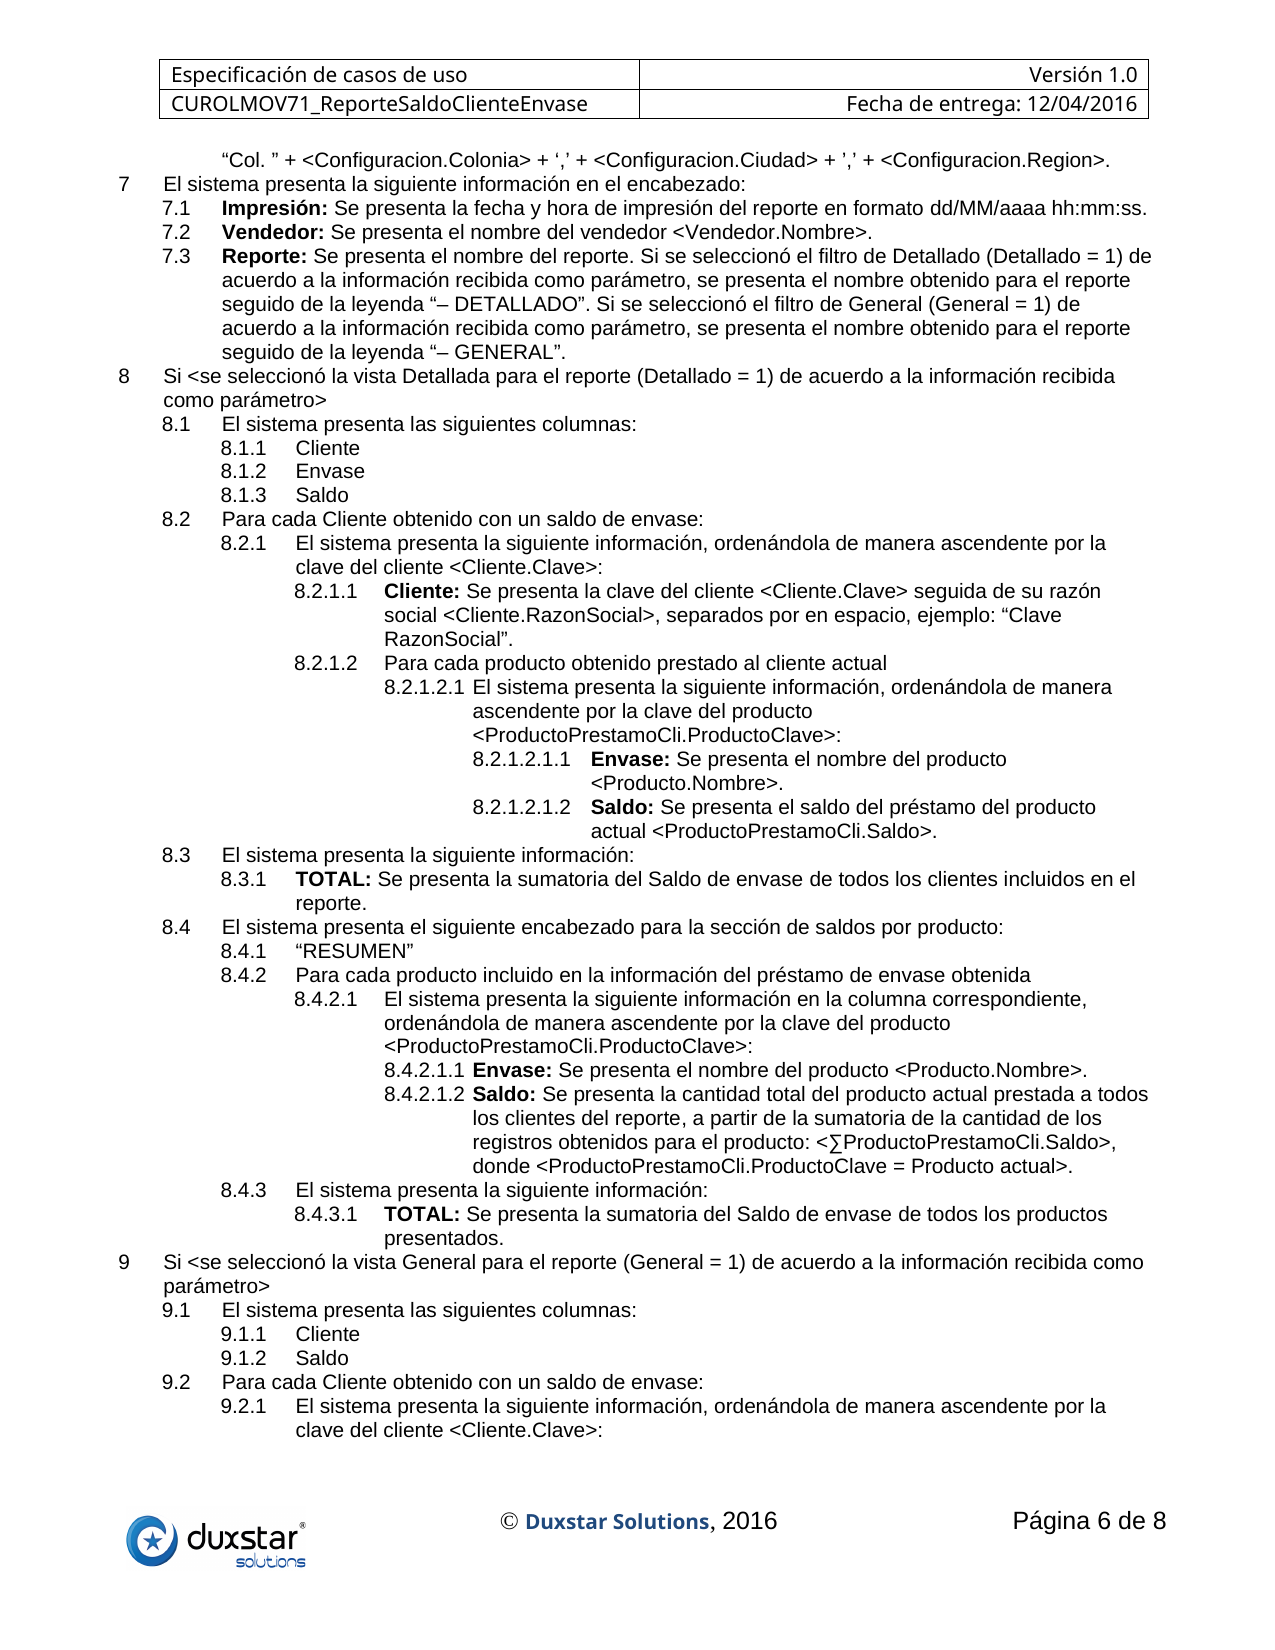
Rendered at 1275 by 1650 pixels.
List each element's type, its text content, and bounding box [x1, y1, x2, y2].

picture [126, 1506, 306, 1571]
list Envase [220, 459, 1157, 483]
list El sistema presenta la siguiente información en el encabezado: [118, 172, 1157, 196]
list El sistema presenta la siguiente información: [162, 843, 1157, 867]
list “RESUMEN” [220, 938, 1157, 962]
list El sistema presenta la siguiente información, ordenándola de manera ascendente por la clave del cliente <Cliente.Clave>: [220, 531, 1157, 579]
list El sistema presenta la siguiente información: [220, 1178, 1157, 1202]
list Si <se seleccionó la vista Detallada para el reporte (Detallado = 1) de acuerdo a la información recibida como parámetro> [118, 363, 1157, 411]
list El sistema presenta las siguientes columnas: [162, 1298, 1157, 1322]
list Vendedor: Se presenta el nombre del vendedor <Vendedor.Nombre>. [162, 220, 1157, 244]
list El sistema presenta el siguiente encabezado para la sección de saldos por producto: [162, 914, 1157, 938]
list TOTAL: Se presenta la sumatoria del Saldo de envase de todos los clientes incluidos en el reporte. [220, 867, 1157, 914]
list Saldo [220, 1346, 1157, 1370]
list Si <se seleccionó la vista General para el reporte (General = 1) de acuerdo a la información recibida como parámetro> [118, 1250, 1157, 1298]
list El sistema presenta la siguiente información, ordenándola de manera ascendente por la clave del cliente <Cliente.Clave>: [220, 1394, 1157, 1442]
list TOTAL: Se presenta la sumatoria del Saldo de envase de todos los productos presentados. [294, 1202, 1157, 1250]
list Envase: Se presenta el nombre del producto <Producto.Nombre>. [472, 747, 1157, 795]
list Cliente: Se presenta la clave del cliente <Cliente.Clave> seguida de su razón social <Cliente.RazonSocial>, separados por en espacio, ejemplo: “Clave RazonSocial”. [294, 579, 1157, 651]
list Saldo: Se presenta la cantidad total del producto actual prestada a todos los clientes del reporte, a partir de la sumatoria de la cantidad de los registros obtenidos para el producto: <∑ProductoPrestamoCli.Saldo>, donde <ProductoPrestamoCli.ProductoClave = Producto actual>. [384, 1082, 1157, 1178]
list Cliente [220, 1322, 1157, 1346]
list Saldo: Se presenta el saldo del préstamo del producto actual <ProductoPrestamoCli.Saldo>. [472, 795, 1157, 843]
list Envase: Se presenta el nombre del producto <Producto.Nombre>. [384, 1058, 1157, 1082]
list El sistema presenta las siguientes columnas: [162, 411, 1157, 435]
list Para cada Cliente obtenido con un saldo de envase: [162, 507, 1157, 531]
list El sistema presenta la siguiente información en la columna correspondiente, ordenándola de manera ascendente por la clave del producto <ProductoPrestamoCli.ProductoClave>: [294, 986, 1157, 1058]
list Para cada producto incluido en la información del préstamo de envase obtenida [220, 962, 1157, 986]
list Saldo [220, 483, 1157, 507]
list Para cada Cliente obtenido con un saldo de envase: [162, 1370, 1157, 1394]
list Cliente [220, 435, 1157, 459]
list Impresión: Se presenta la fecha y hora de impresión del reporte en formato dd/MM/aaaa hh:mm:ss. [162, 196, 1157, 220]
list Reporte: Se presenta el nombre del reporte. Si se seleccionó el filtro de Detallado (Detallado = 1) de acuerdo a la información recibida como parámetro, se presenta el nombre obtenido para el reporte seguido de la leyenda “– DETALLADO”. Si se seleccionó el filtro de General (General = 1) de acuerdo a la información recibida como parámetro, se presenta el nombre obtenido para el reporte seguido de la leyenda “– GENERAL”. [162, 244, 1157, 363]
list El sistema presenta la siguiente información, ordenándola de manera ascendente por la clave del producto <ProductoPrestamoCli.ProductoClave>: [384, 675, 1157, 747]
list Para cada producto obtenido prestado al cliente actual [294, 651, 1157, 675]
list “Col. ” + <Configuracion.Colonia> + ‘,’ + <Configuracion.Ciudad> + ’,’ + <Configuracion.Region>. [222, 148, 1157, 172]
